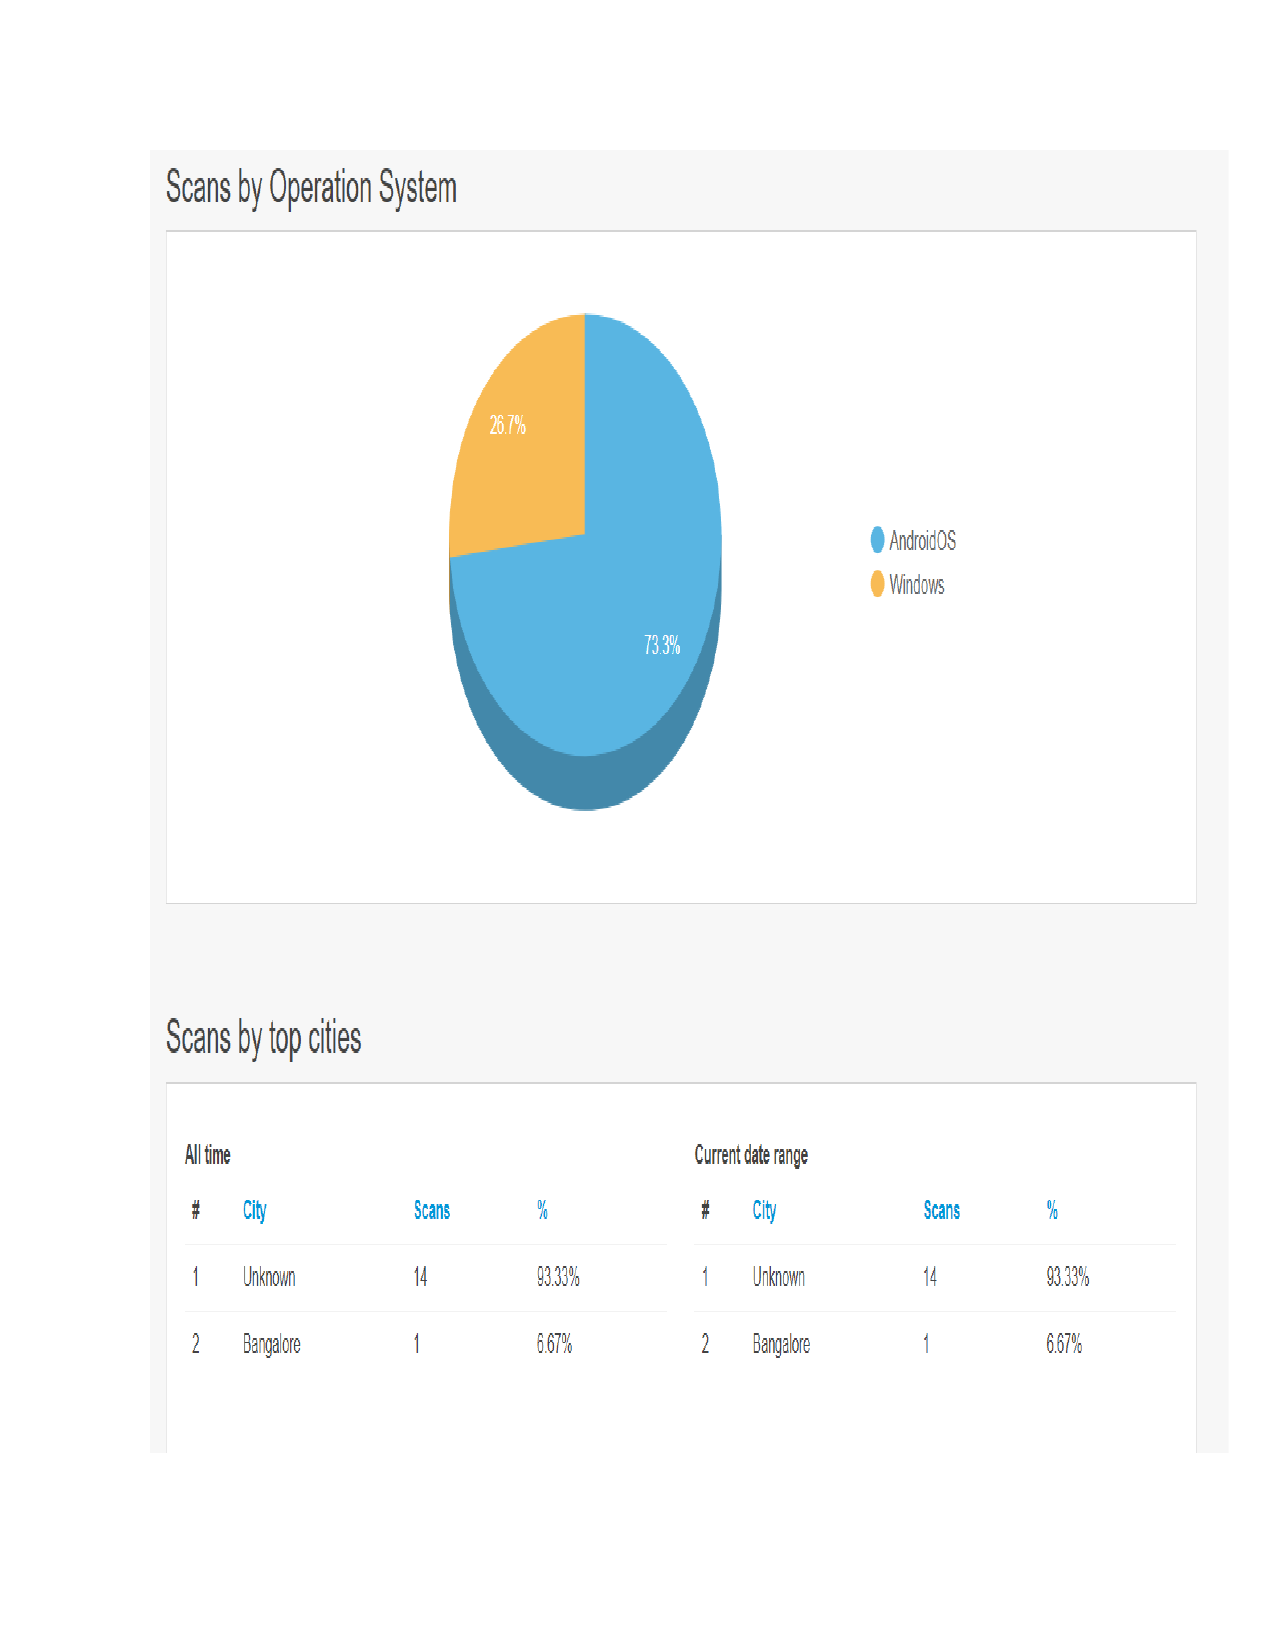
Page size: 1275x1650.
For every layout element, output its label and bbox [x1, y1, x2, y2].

picture [150, 150, 1229, 1453]
